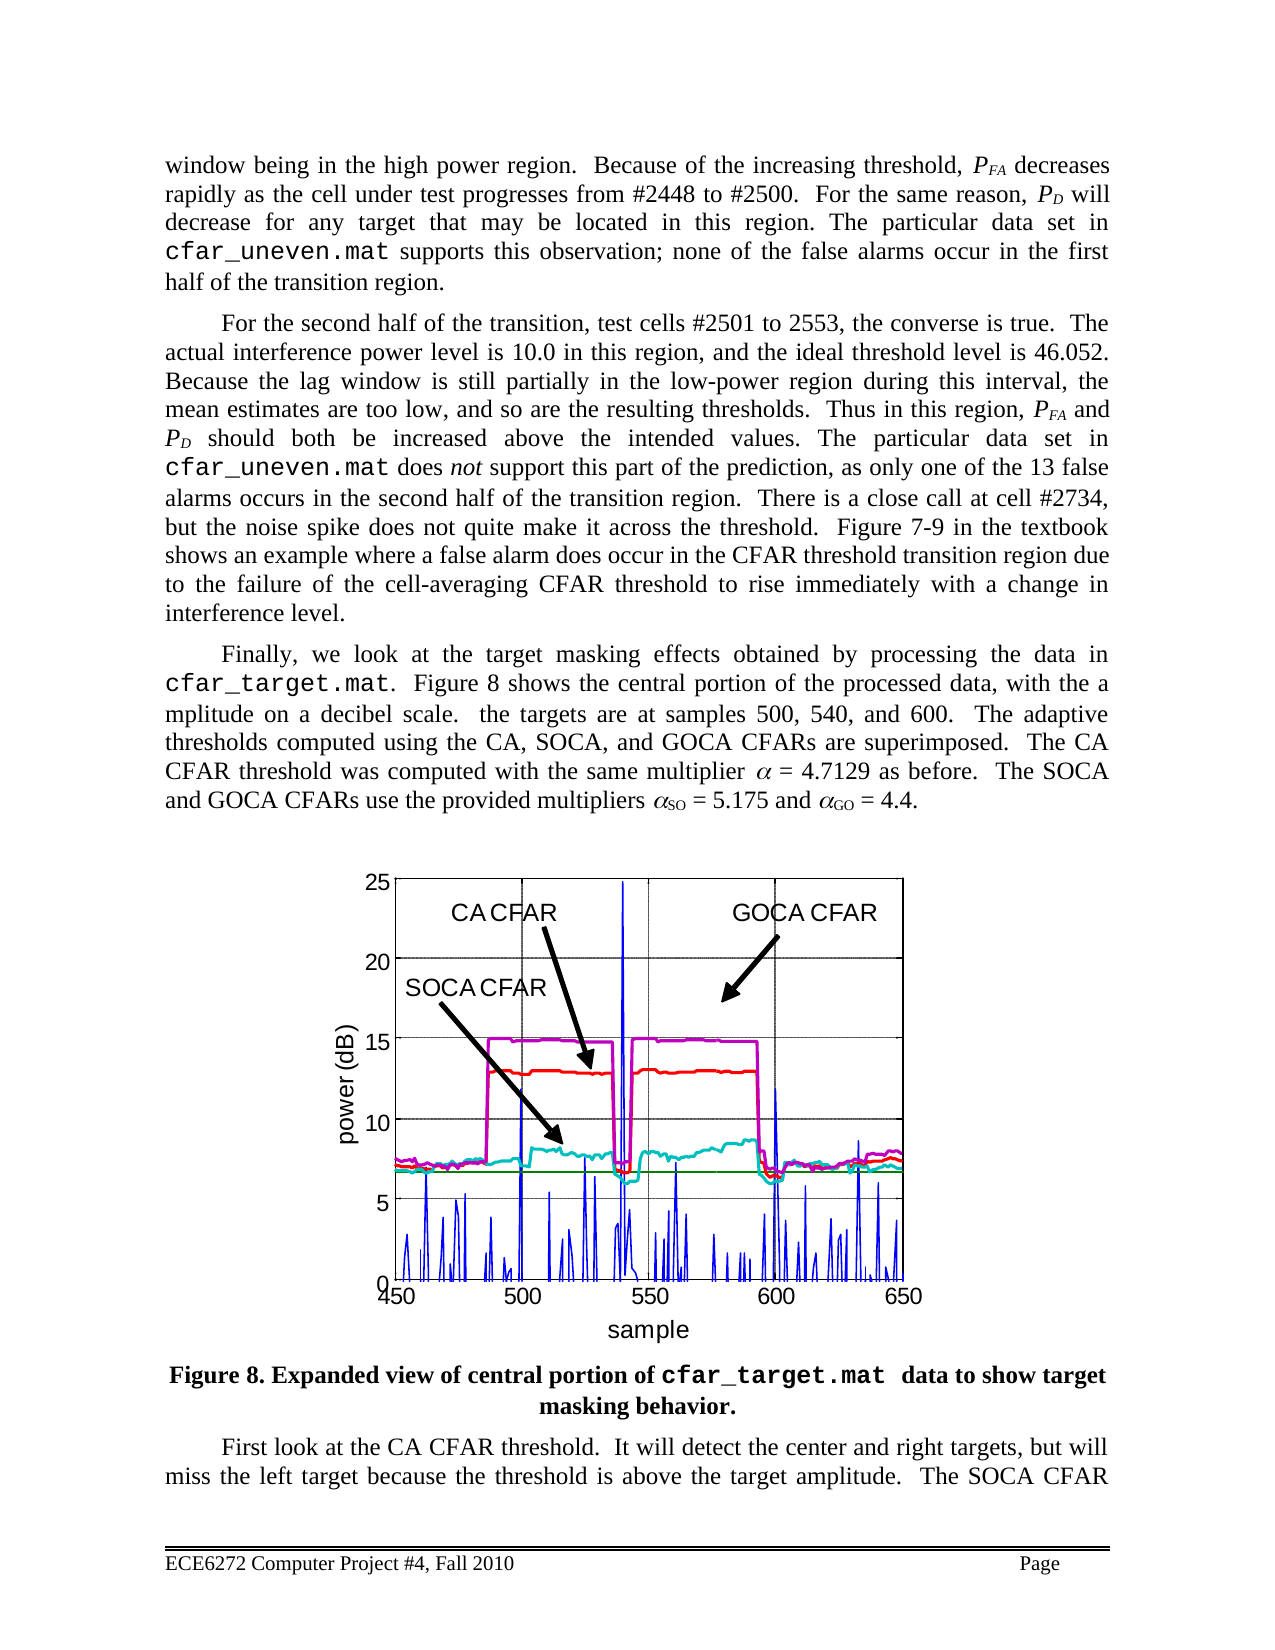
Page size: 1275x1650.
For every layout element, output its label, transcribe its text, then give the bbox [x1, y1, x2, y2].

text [165, 1432, 1110, 1489]
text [165, 150, 1110, 296]
text For the second half of the transition, test cells #2501 to 2553, the converse is true. The actual interference power level is 10.0 in this region, and the ideal threshold level is 46.052. Because the lag window is still partially in the low-power region during this interval, the mean estimates are too low, and so are the resulting thresholds. Thus in this region, PFA and PD should both be increased above the intended values. The particular data set in cfar_uneven.mat does not support this part of the prediction, as only one of the 13 false alarms occurs in the second half of the transition region. There is a close call at cell #2734, but the noise spike does not quite make it across the threshold. Figure 7-9 in the textbook shows an example where a false alarm does occur in the CFAR threshold transition region due to the failure of the cell-averaging CFAR threshold to rise immediately with a change in interference level. [165, 308, 1110, 627]
text Finally, we look at the target masking effects obtained by processing the data in cfar_target.mat. Figure 8 shows the central portion of the processed data, with the a mplitude on a decibel scale. the targets are at samples 500, 540, and 600. The adaptive thresholds computed using the CA, SOCA, and GOCA CFARs are superimposed. The CA CFAR threshold was computed with the same multiplier  = 4.7129 as before. The SOCA and GOCA CFARs use the provided multipliers SO = 5.175 and GO = 4.4. [165, 639, 1110, 814]
